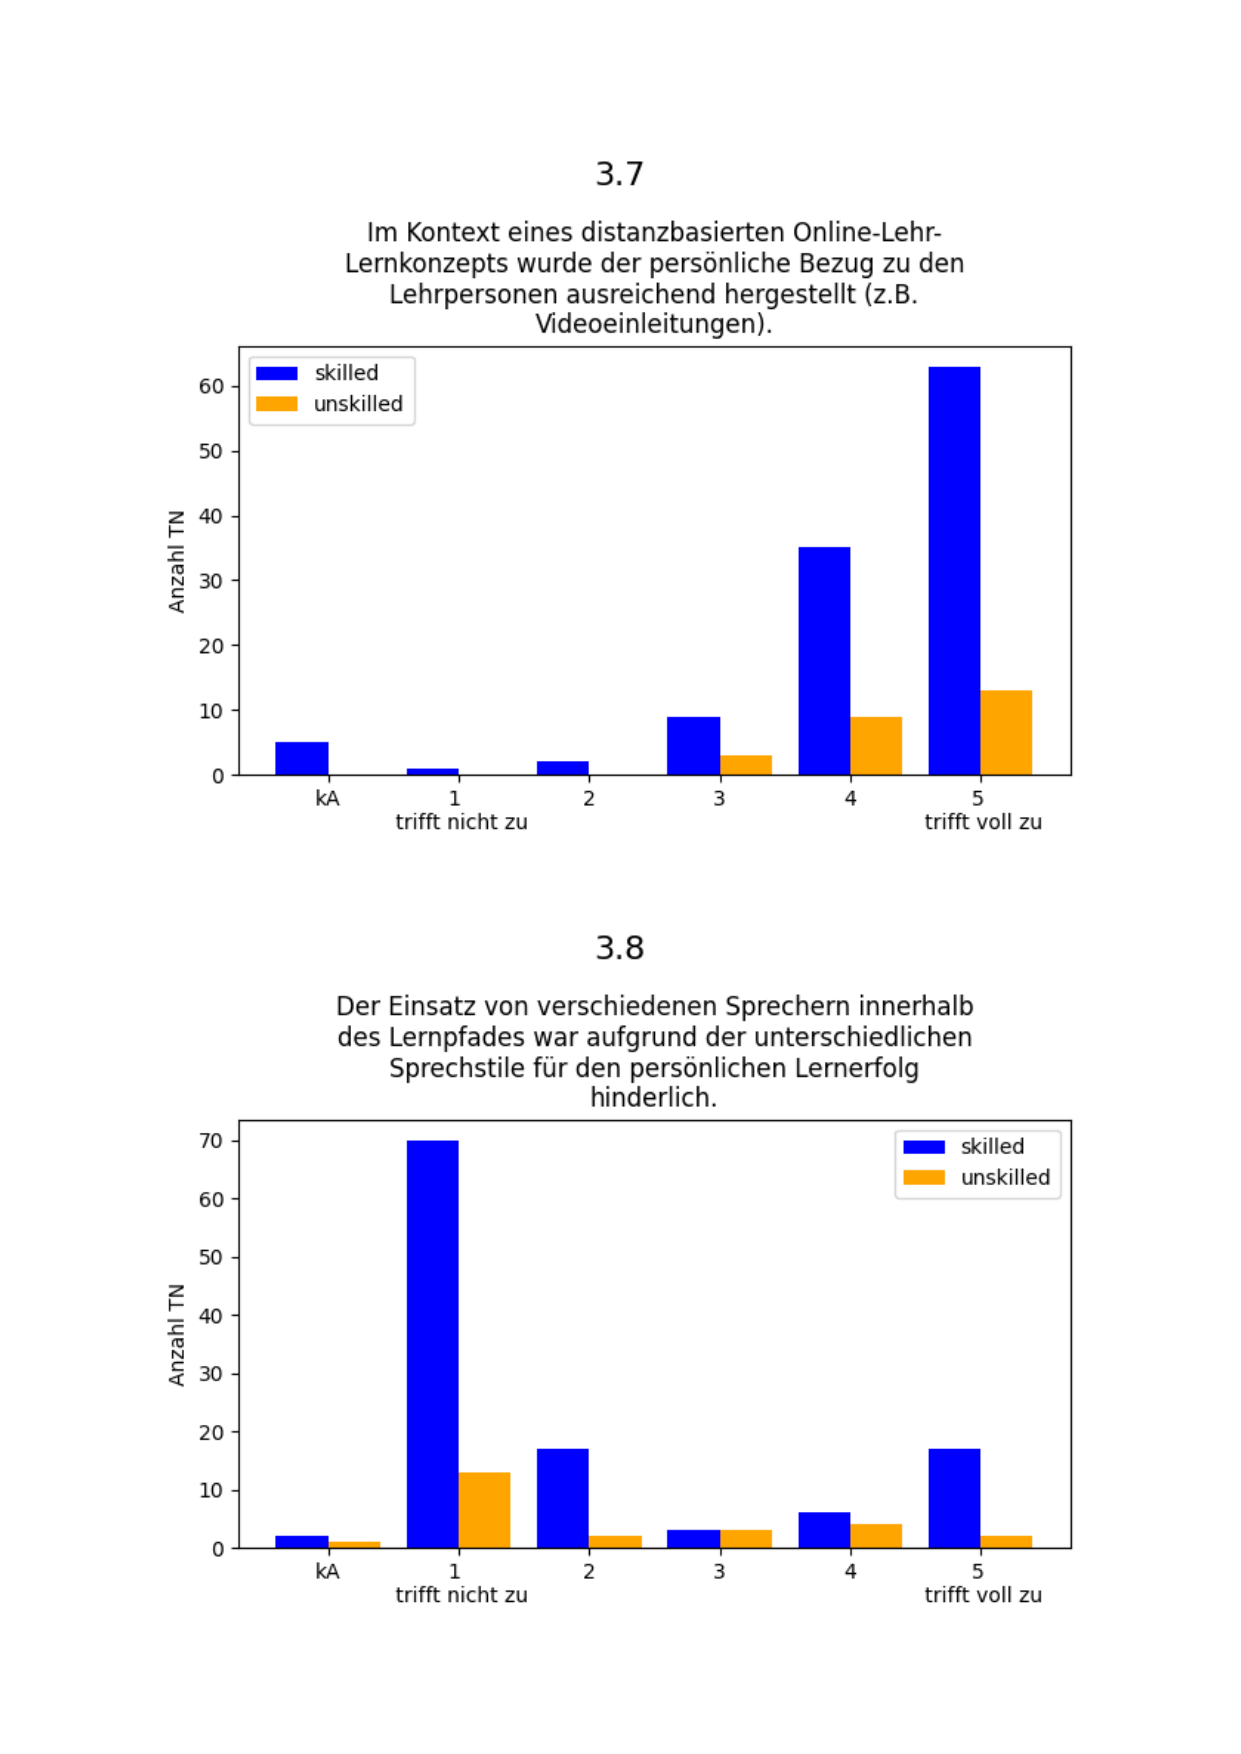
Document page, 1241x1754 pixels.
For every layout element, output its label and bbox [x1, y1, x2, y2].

picture [147, 921, 1093, 1629]
picture [147, 147, 1093, 856]
